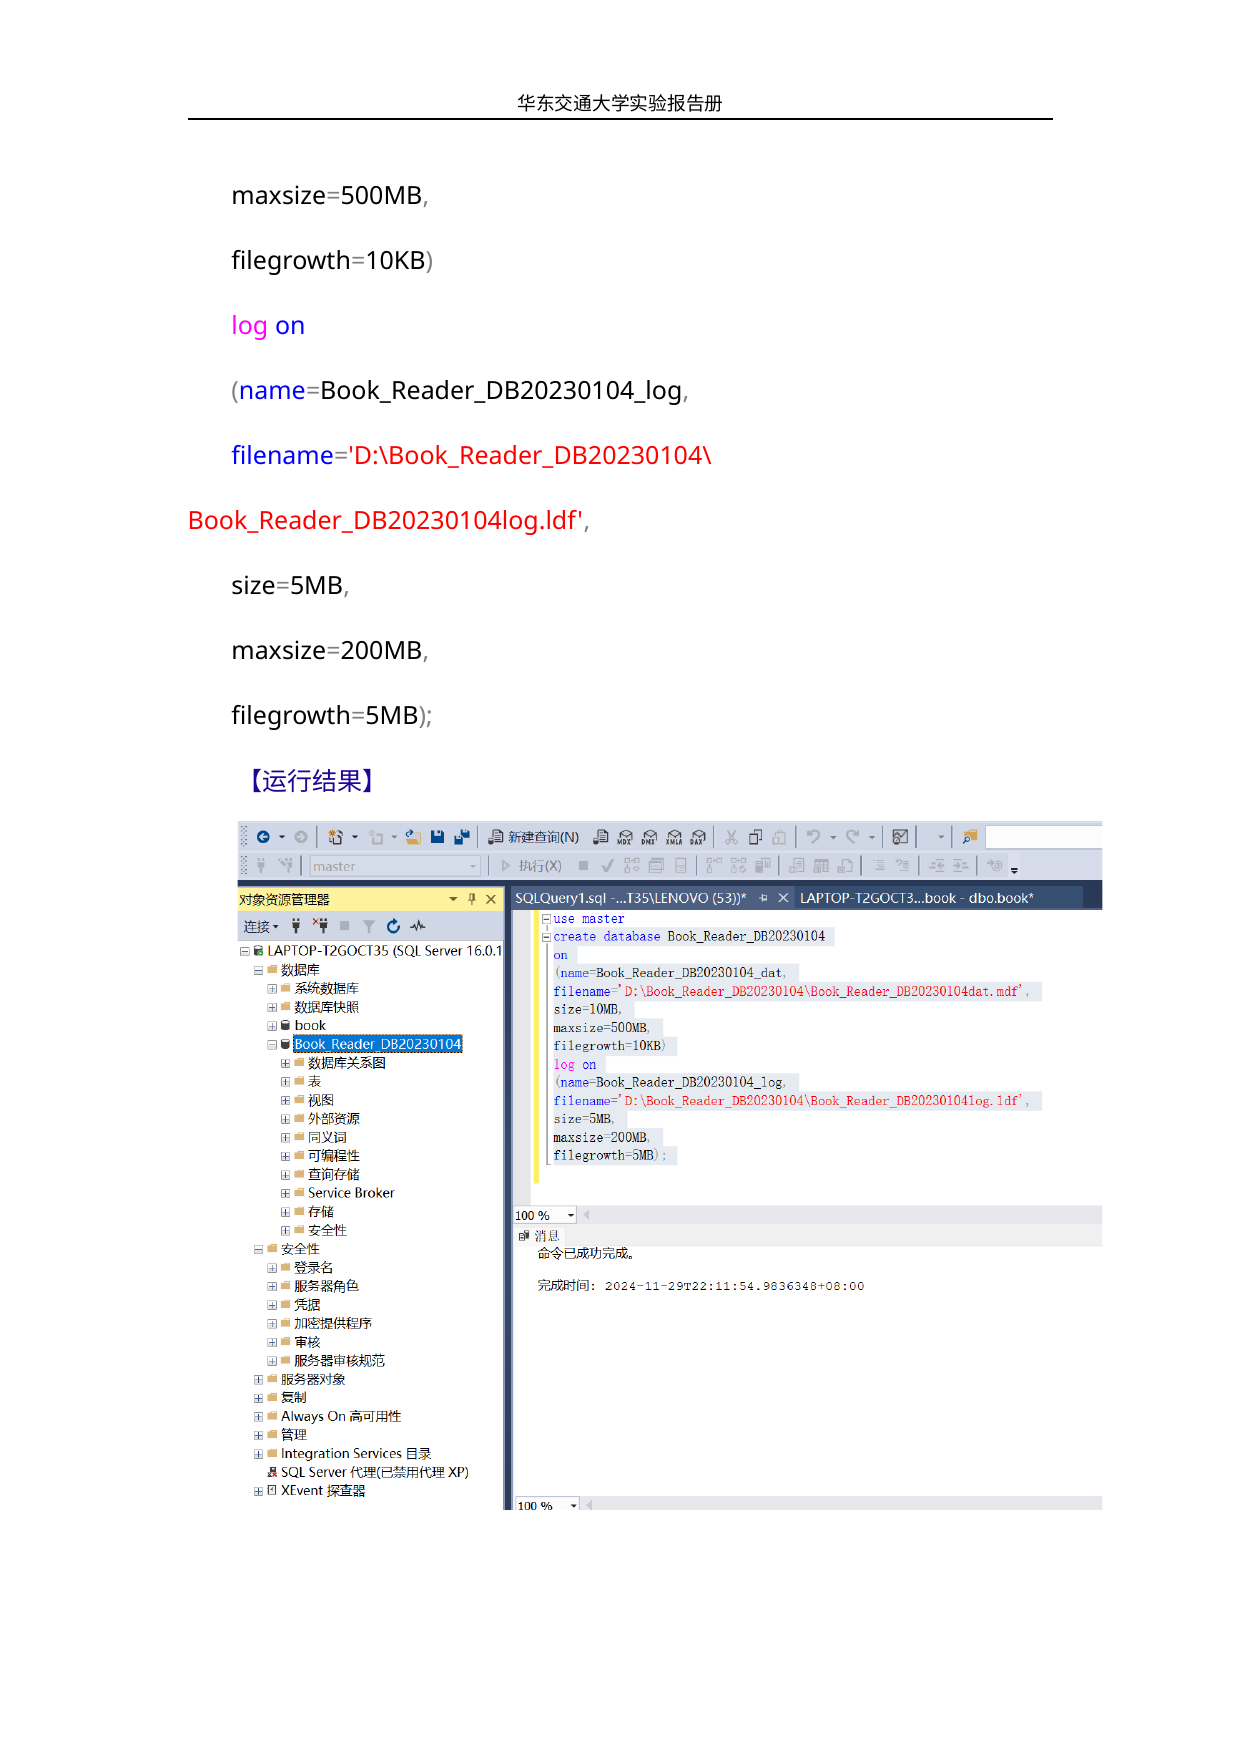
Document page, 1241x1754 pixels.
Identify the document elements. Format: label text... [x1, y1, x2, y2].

text maxsize=200MB, [187, 617, 1053, 682]
text maxsize=500MB, [187, 162, 1053, 227]
text filegrowth=10KB) [187, 227, 1053, 292]
text filegrowth=5MB); [187, 682, 1053, 747]
text size=5MB, [187, 552, 1053, 617]
text (name=Book_Reader_DB20230104_log, [187, 357, 1053, 422]
picture [237, 821, 1103, 1510]
text filename='D:\Book_Reader_DB20230104\Book_Reader_DB20230104log.ldf', [187, 422, 1053, 552]
text log on [187, 292, 1053, 357]
text 【运行结果】 [187, 747, 1053, 812]
